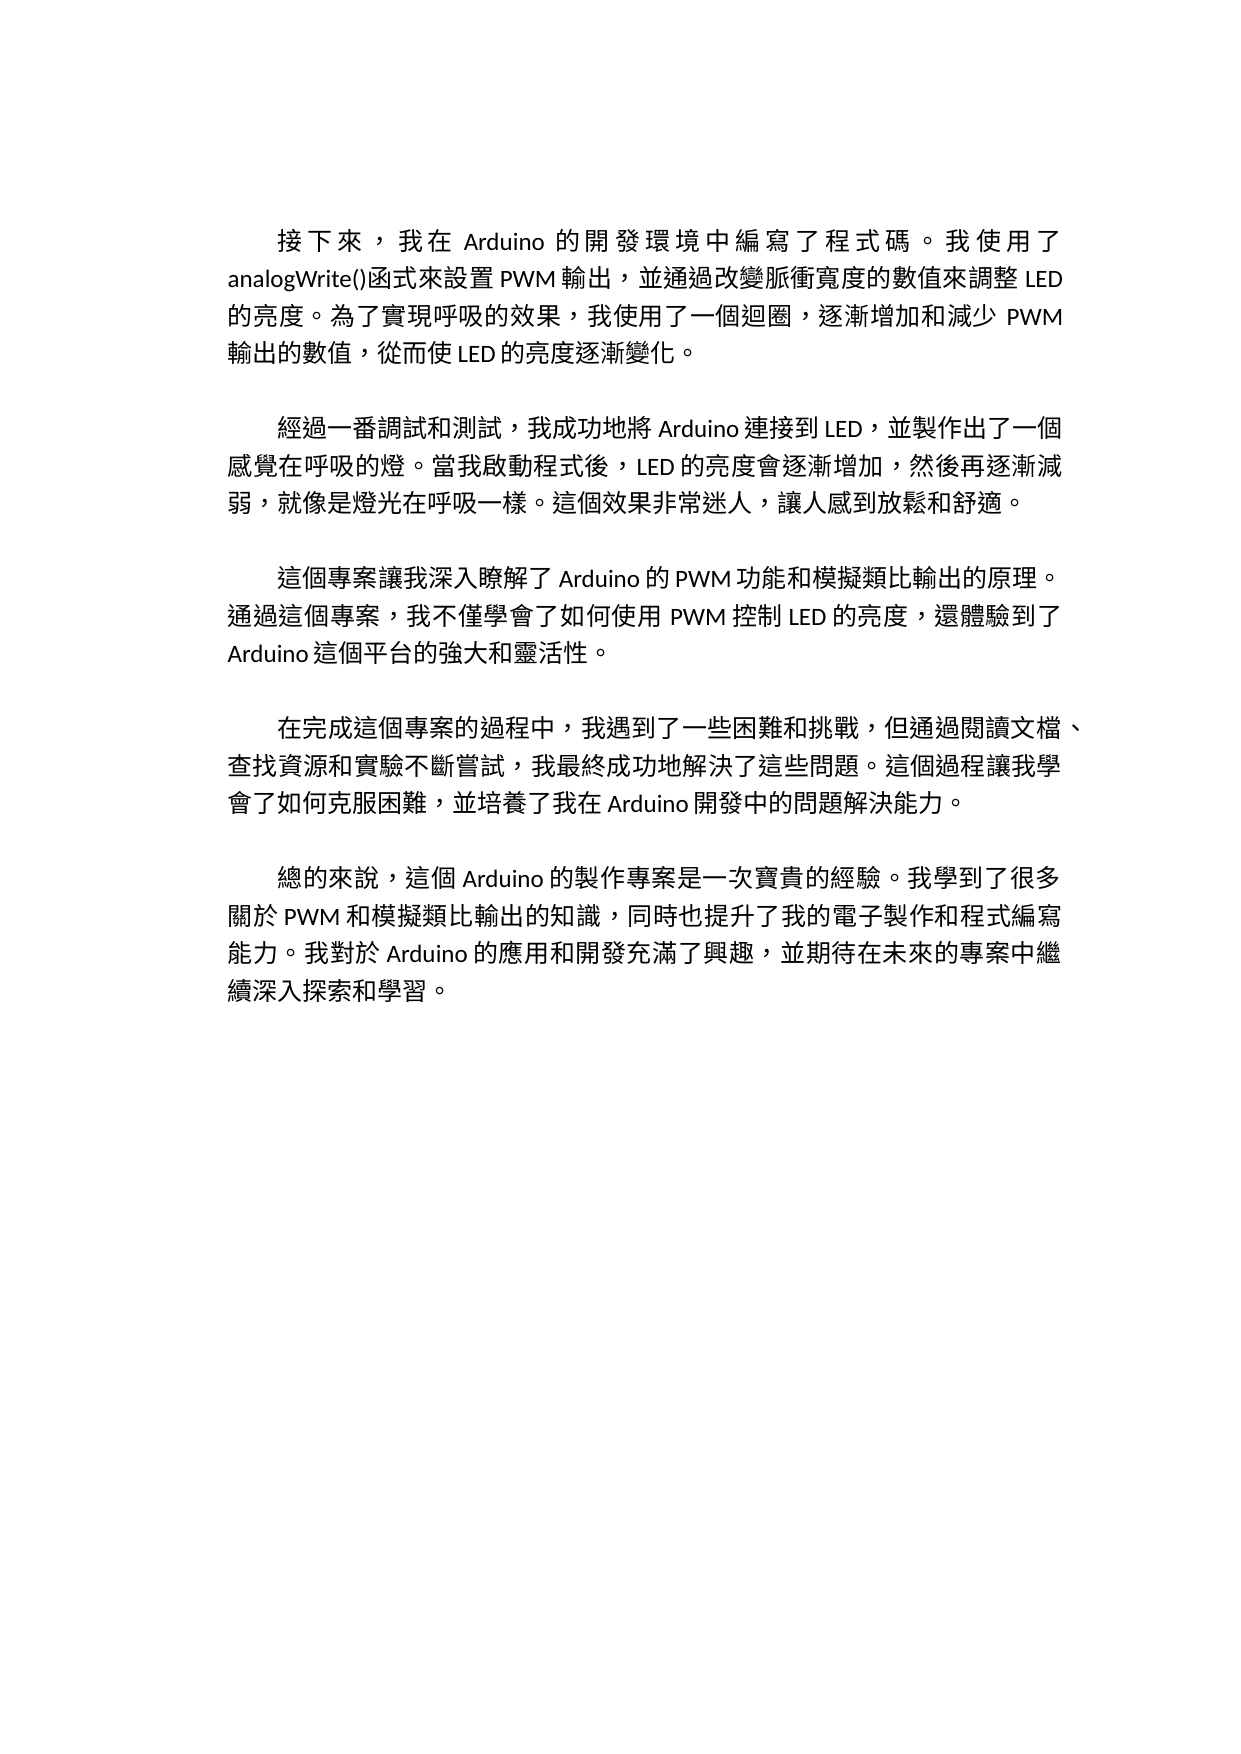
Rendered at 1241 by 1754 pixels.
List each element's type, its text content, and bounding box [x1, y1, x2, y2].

text 接下來，我在Arduino的開發環境中編寫了程式碼。我使用了analogWrite()函式來設置PWM輸出，並通過改變脈衝寬度的數值來調整LED的亮度。為了實現呼吸的效果，我使用了一個迴圈，逐漸增加和減少PWM輸出的數值，從而使LED的亮度逐漸變化。 [227, 221, 1063, 371]
text 這個專案讓我深入瞭解了Arduino的PWM功能和模擬類比輸出的原理。通過這個專案，我不僅學會了如何使用PWM控制LED的亮度，還體驗到了Arduino這個平台的強大和靈活性。 [227, 558, 1063, 671]
text 在完成這個專案的過程中，我遇到了一些困難和挑戰，但通過閱讀文檔、查找資源和實驗不斷嘗試，我最終成功地解決了這些問題。這個過程讓我學會了如何克服困難，並培養了我在Arduino開發中的問題解決能力。 [227, 708, 1063, 821]
text 經過一番調試和測試，我成功地將Arduino連接到LED，並製作出了一個感覺在呼吸的燈。當我啟動程式後，LED的亮度會逐漸增加，然後再逐漸減弱，就像是燈光在呼吸一樣。這個效果非常迷人，讓人感到放鬆和舒適。 [227, 408, 1063, 521]
text 總的來說，這個Arduino的製作專案是一次寶貴的經驗。我學到了很多關於PWM和模擬類比輸出的知識，同時也提升了我的電子製作和程式編寫能力。我對於Arduino的應用和開發充滿了興趣，並期待在未來的專案中繼續深入探索和學習。 [227, 858, 1063, 1008]
